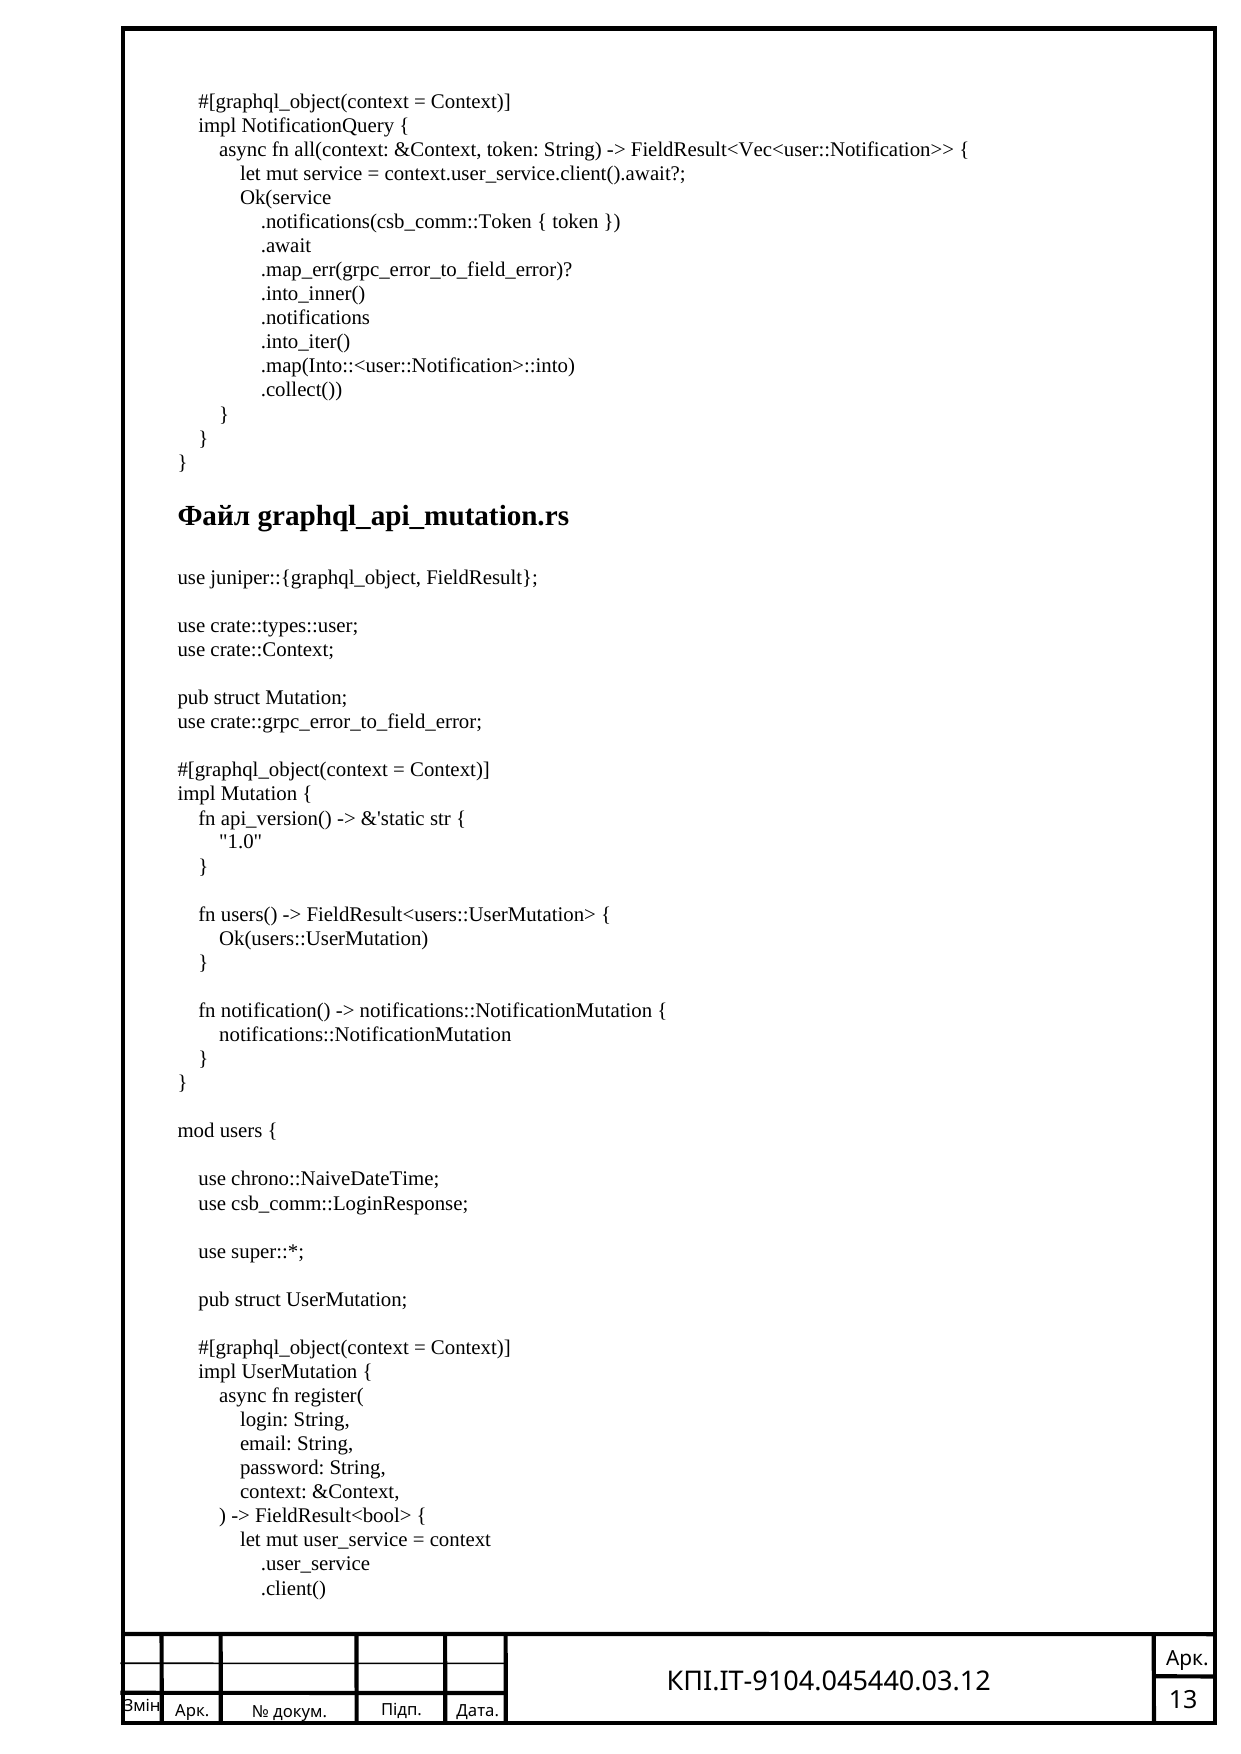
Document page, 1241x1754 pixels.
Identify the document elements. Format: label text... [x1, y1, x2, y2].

text pub struct Mutation; [177, 685, 1152, 709]
text .notifications(csb_comm::Token { token }) [177, 209, 1152, 233]
text async fn all(context: &Context, token: String) -> FieldResult<Vec<user::Notification>> { [177, 137, 1152, 161]
text context: &Context, [177, 1479, 1152, 1503]
text use super::*; [177, 1238, 1152, 1263]
text async fn register( [177, 1383, 1152, 1407]
text .into_iter() [177, 329, 1152, 353]
text impl NotificationQuery { [177, 113, 1152, 137]
text } [177, 449, 1152, 474]
text fn users() -> FieldResult<users::UserMutation> { [177, 902, 1152, 926]
text use chrono::NaiveDateTime; [177, 1166, 1152, 1190]
text } [177, 401, 1152, 426]
text use crate::Context; [177, 637, 1152, 661]
text use crate::grpc_error_to_field_error; [177, 709, 1152, 733]
text impl Mutation { [177, 781, 1152, 805]
text } [177, 426, 1152, 449]
text Ok(users::UserMutation) [177, 926, 1152, 950]
text .await [177, 233, 1152, 257]
text Файл graphql_api_mutation.rs [177, 498, 1152, 531]
text use juniper::{graphql_object, FieldResult}; [177, 565, 1152, 589]
text let mut service = context.user_service.client().await?; [177, 161, 1152, 185]
text } [177, 950, 1152, 974]
text fn notification() -> notifications::NotificationMutation { [177, 998, 1152, 1022]
text } [177, 853, 1152, 878]
text use csb_comm::LoginResponse; [177, 1190, 1152, 1214]
text pub struct UserMutation; [177, 1287, 1152, 1311]
text email: String, [177, 1431, 1152, 1455]
text .map_err(grpc_error_to_field_error)? [177, 257, 1152, 281]
text mod users { [177, 1118, 1152, 1142]
text #[graphql_object(context = Context)] [177, 1335, 1152, 1359]
text .user_service [177, 1551, 1152, 1575]
text .notifications [177, 305, 1152, 329]
text use crate::types::user; [177, 613, 1152, 637]
text #[graphql_object(context = Context)] [177, 757, 1152, 781]
text let mut user_service = context [177, 1527, 1152, 1551]
text .collect()) [177, 377, 1152, 401]
text fn api_version() -> &'static str { [177, 805, 1152, 829]
text } [177, 1046, 1152, 1070]
text .client() [177, 1575, 1152, 1599]
text Ok(service [177, 185, 1152, 209]
text .map(Into::<user::Notification>::into) [177, 353, 1152, 377]
text .into_inner() [177, 281, 1152, 305]
text } [177, 1070, 1152, 1094]
text ) -> FieldResult<bool> { [177, 1503, 1152, 1527]
text impl UserMutation { [177, 1359, 1152, 1383]
text password: String, [177, 1455, 1152, 1479]
text "1.0" [177, 829, 1152, 853]
text #[graphql_object(context = Context)] [177, 89, 1152, 113]
text notifications::NotificationMutation [177, 1022, 1152, 1046]
text login: String, [177, 1407, 1152, 1431]
